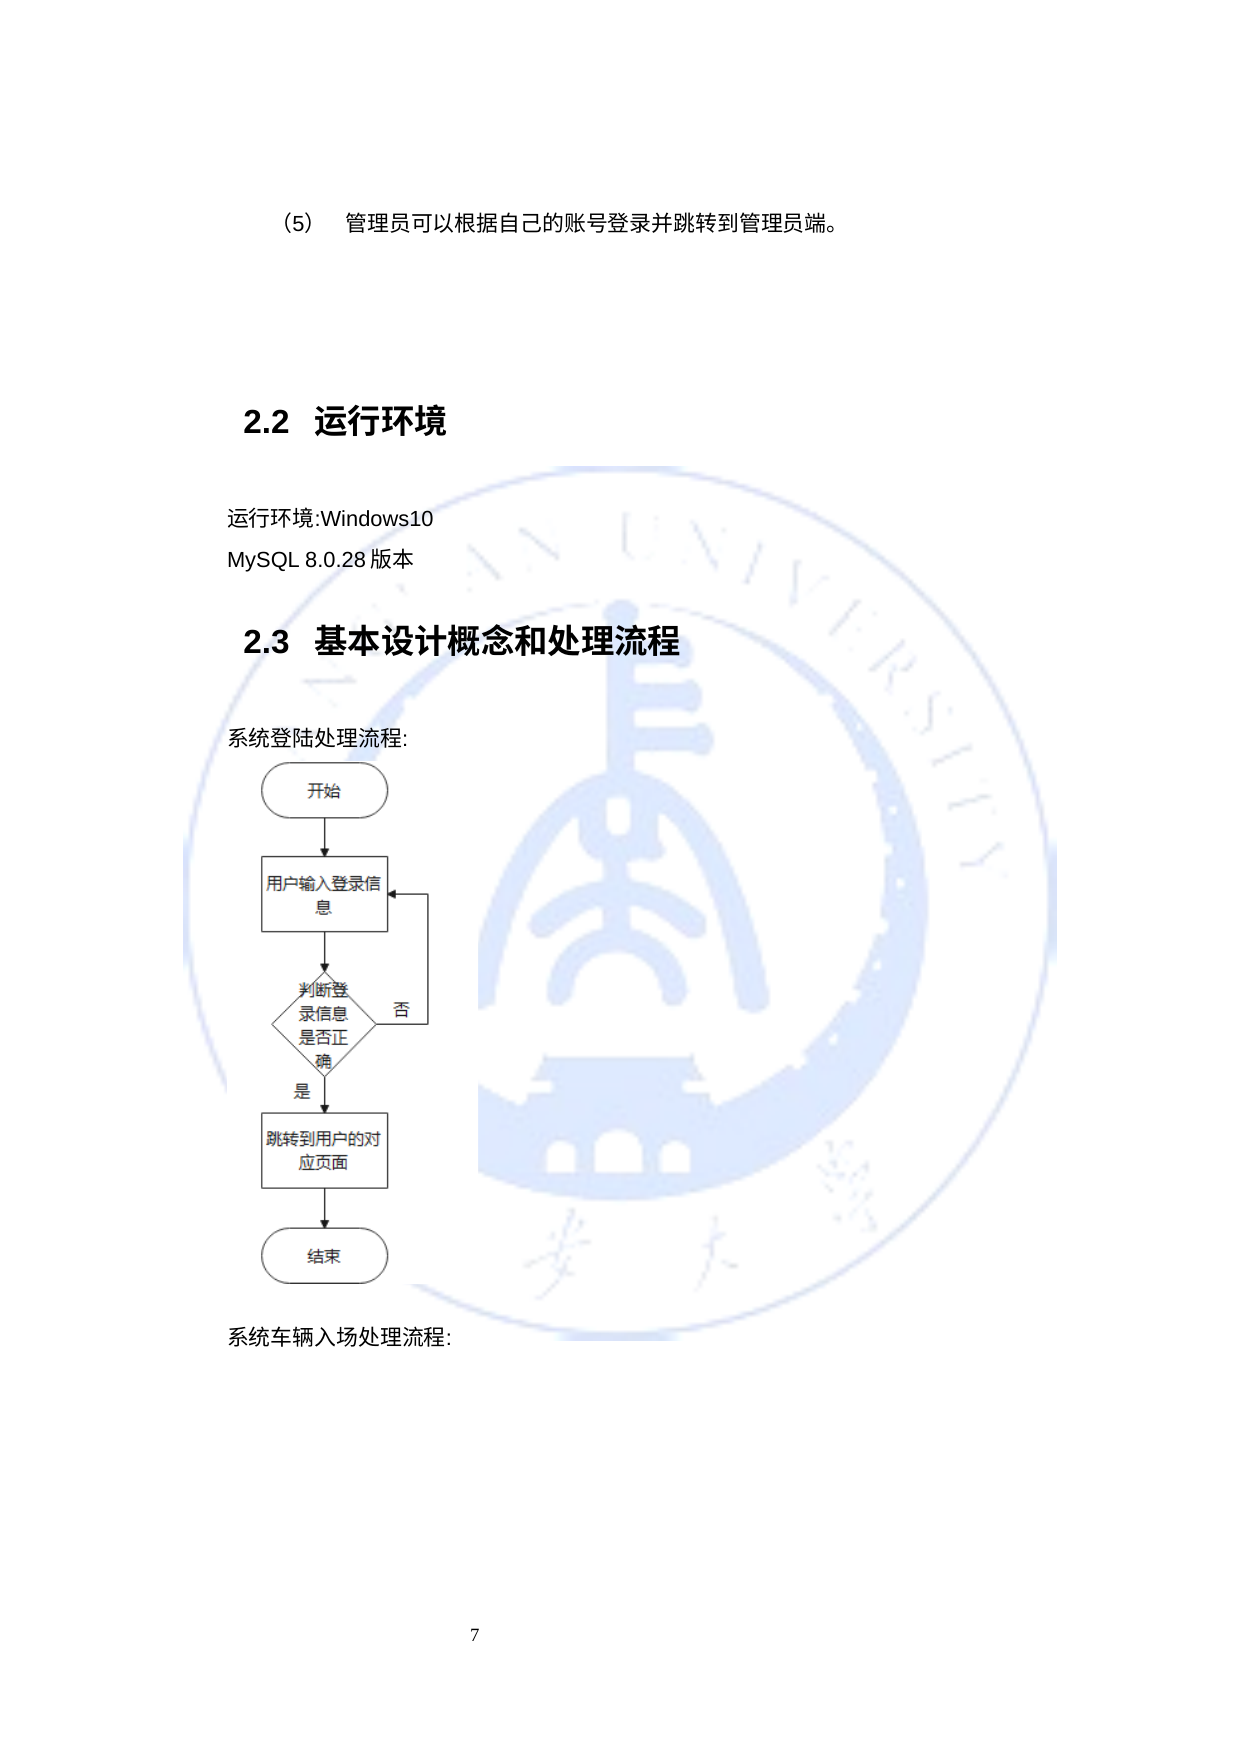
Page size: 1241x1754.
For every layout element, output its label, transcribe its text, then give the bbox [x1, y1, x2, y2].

text 运行环境:Windows10 [183, 501, 1057, 533]
text 系统车辆入场处理流程: [183, 1320, 1057, 1352]
text MySQL 8.0.28版本 [183, 541, 1057, 574]
picture [226, 761, 479, 1284]
text 系统登陆处理流程: [183, 721, 1057, 753]
subtitle 基本设计概念和处理流程 [243, 607, 1057, 672]
list 管理员可以根据自己的账号登录并跳转到管理员端。 [270, 205, 1057, 238]
subtitle 运行环境 [243, 387, 1057, 452]
